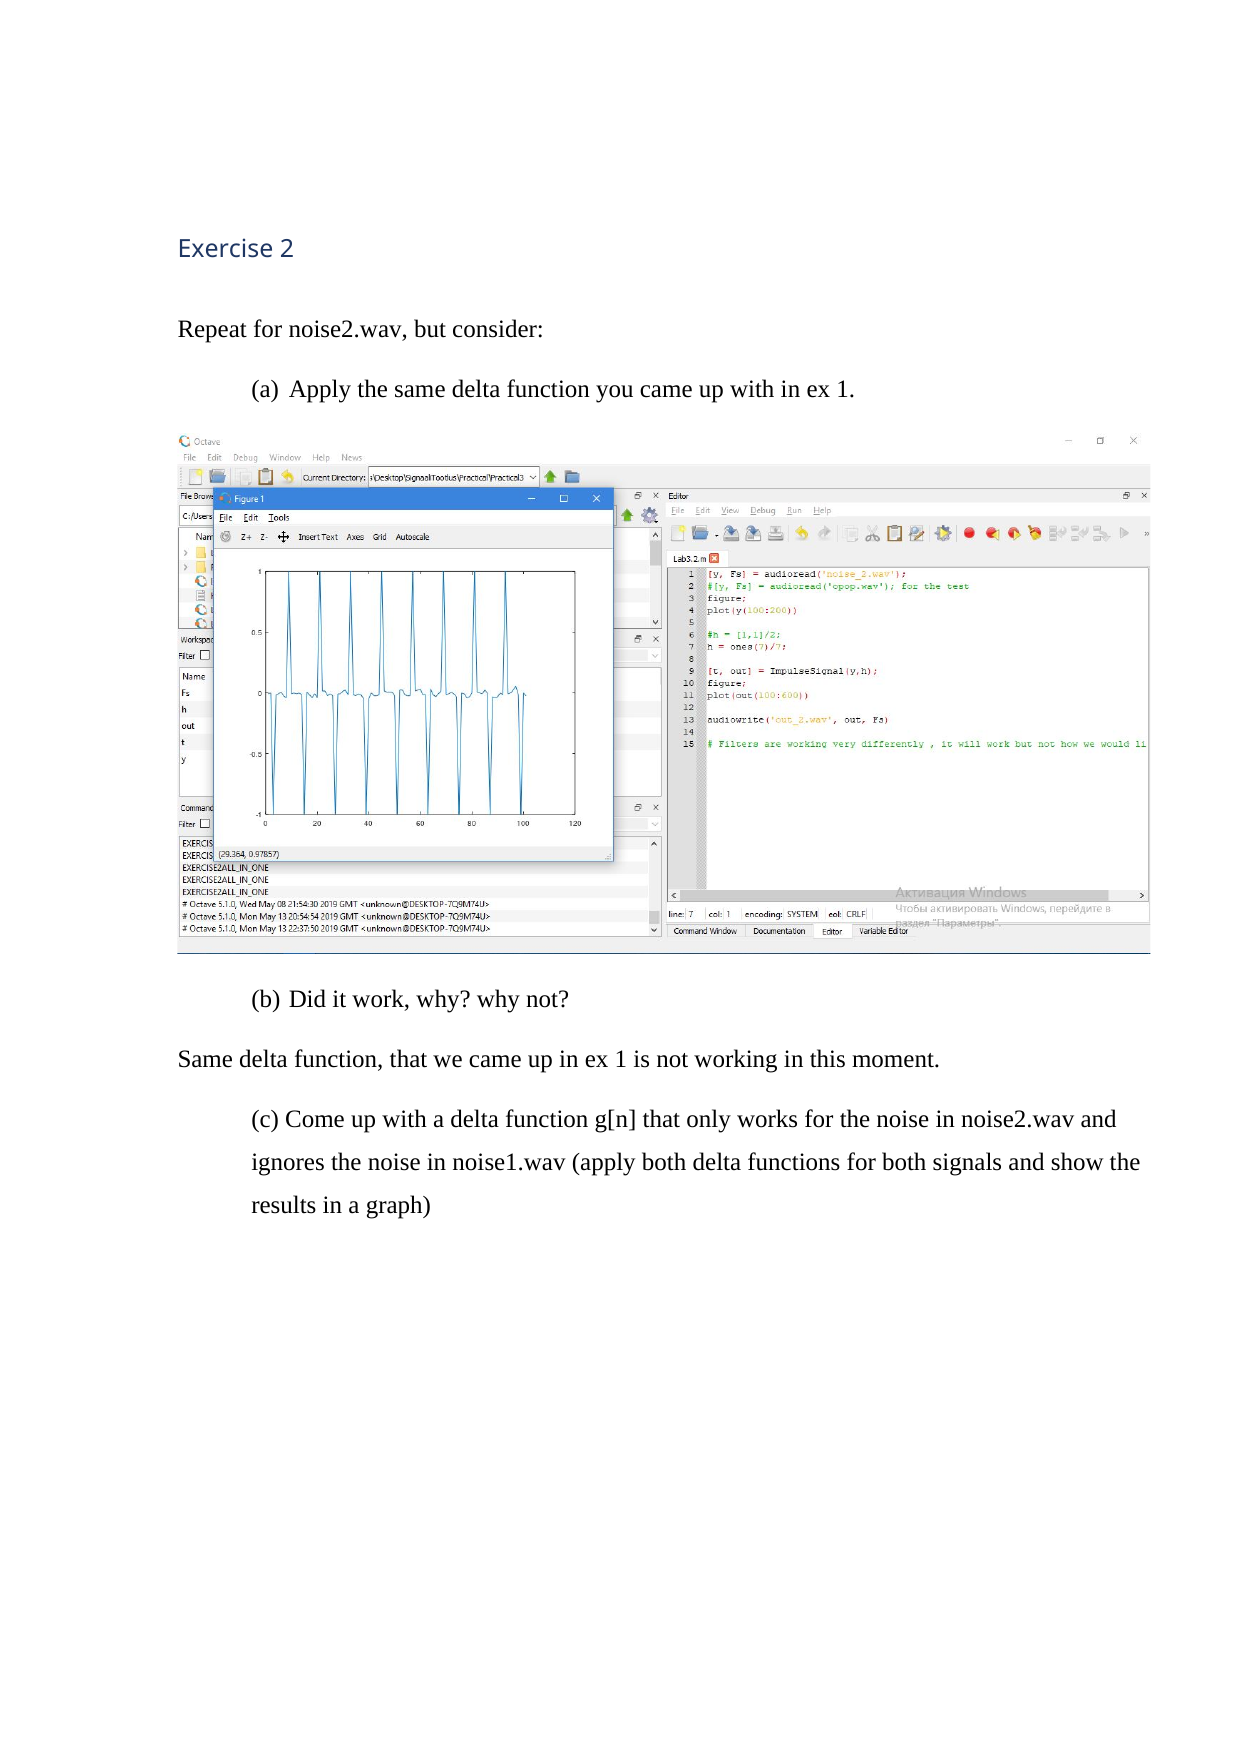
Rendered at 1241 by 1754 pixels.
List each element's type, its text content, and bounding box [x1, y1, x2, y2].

picture [177, 433, 1151, 954]
list Did it work, why? why not? [251, 984, 1152, 1013]
text Same delta function, that we came up in ex 1 is not working in this moment. [177, 1044, 1152, 1073]
text (c) Come up with a delta function g[n] that only works for the noise in noise2.wav and ignores the noise in noise1.wav (apply both delta functions for both signals and show the results in a graph) [251, 1104, 1152, 1219]
subtitle Exercise 2 [177, 230, 1152, 264]
text Repeat for noise2.wav, but consider: [177, 314, 1152, 343]
list Apply the same delta function you came up with in ex 1. [251, 374, 1152, 403]
